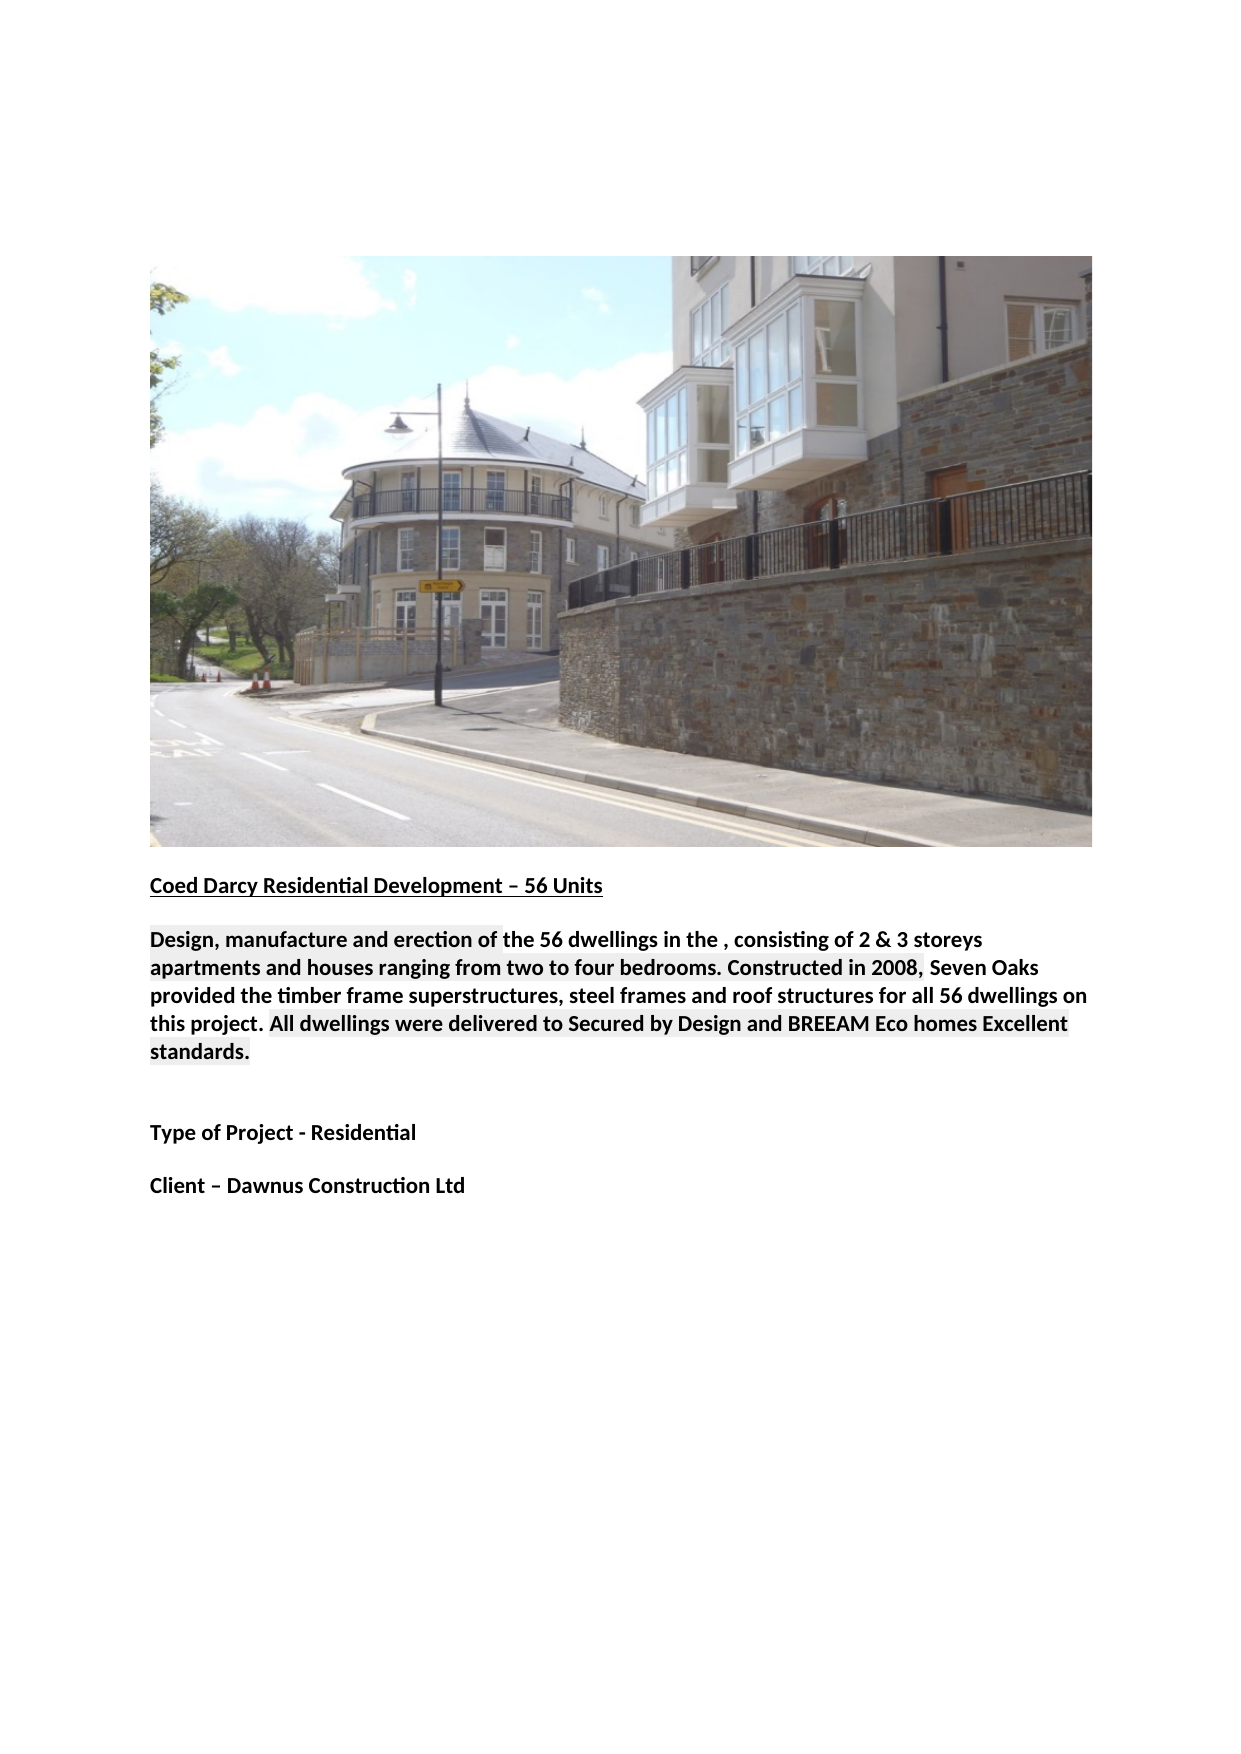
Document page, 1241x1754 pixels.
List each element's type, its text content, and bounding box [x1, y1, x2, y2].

text Design, manufacture and erection of the 56 dwellings in the , consisting of 2 & 3 storeys apartments and houses ranging from two to four bedrooms. Constructed in 2008, Seven Oaks provided the timber frame superstructures, steel frames and roof structures for all 56 dwellings on this project. All dwellings were delivered to Secured by Design and BREEAM Eco homes Excellent standards. [150, 925, 1090, 1065]
picture [150, 256, 1093, 847]
text Coed Darcy Residential Development – 56 Units [150, 872, 1090, 900]
text Client – Dawnus Construction Ltd [150, 1171, 1090, 1199]
text Type of Project - Residential [150, 1118, 1090, 1146]
